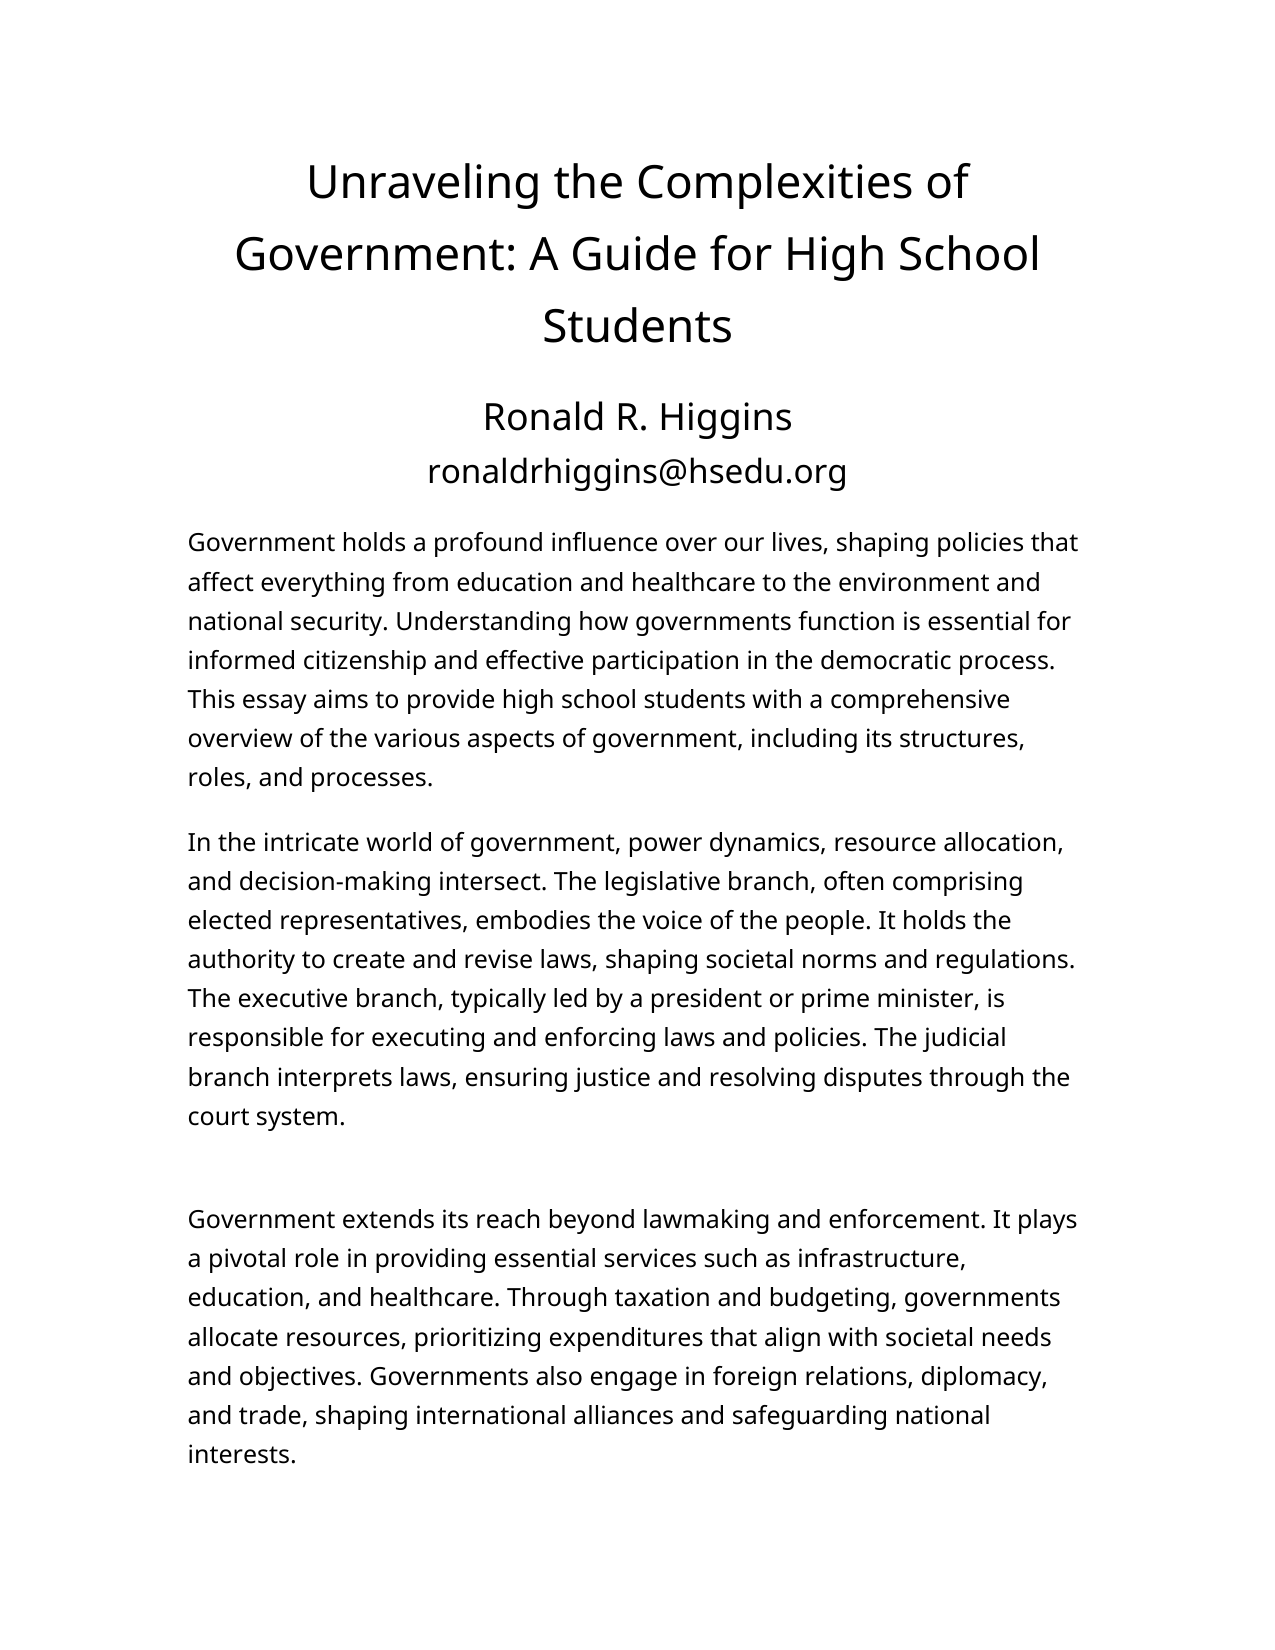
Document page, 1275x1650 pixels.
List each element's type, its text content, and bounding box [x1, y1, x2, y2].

text Government holds a profound influence over our lives, shaping policies that affect everything from education and healthcare to the environment and national security. Understanding how governments function is essential for informed citizenship and effective participation in the democratic process. This essay aims to provide high school students with a comprehensive overview of the various aspects of government, including its structures, roles, and processes. [187, 525, 1087, 794]
text Government extends its reach beyond lawmaking and enforcement. It plays a pivotal role in providing essential services such as infrastructure, education, and healthcare. Through taxation and budgeting, governments allocate resources, prioritizing expenditures that align with societal needs and objectives. Governments also engage in foreign relations, diplomacy, and trade, shaping international alliances and safeguarding national interests. [187, 1162, 1087, 1471]
text In the intricate world of government, power dynamics, resource allocation, and decision-making intersect. The legislative branch, often comprising elected representatives, embodies the voice of the people. It holds the authority to create and revise laws, shaping societal norms and regulations. The executive branch, typically led by a president or prime minister, is responsible for executing and enforcing laws and policies. The judicial branch interprets laws, ensuring justice and resolving disputes through the court system. [187, 824, 1087, 1132]
text Ronald R. Higgins ronaldrhiggins@hsedu.org [187, 390, 1087, 493]
text Unraveling the Complexities of Government: A Guide for High School Students [187, 150, 1087, 356]
